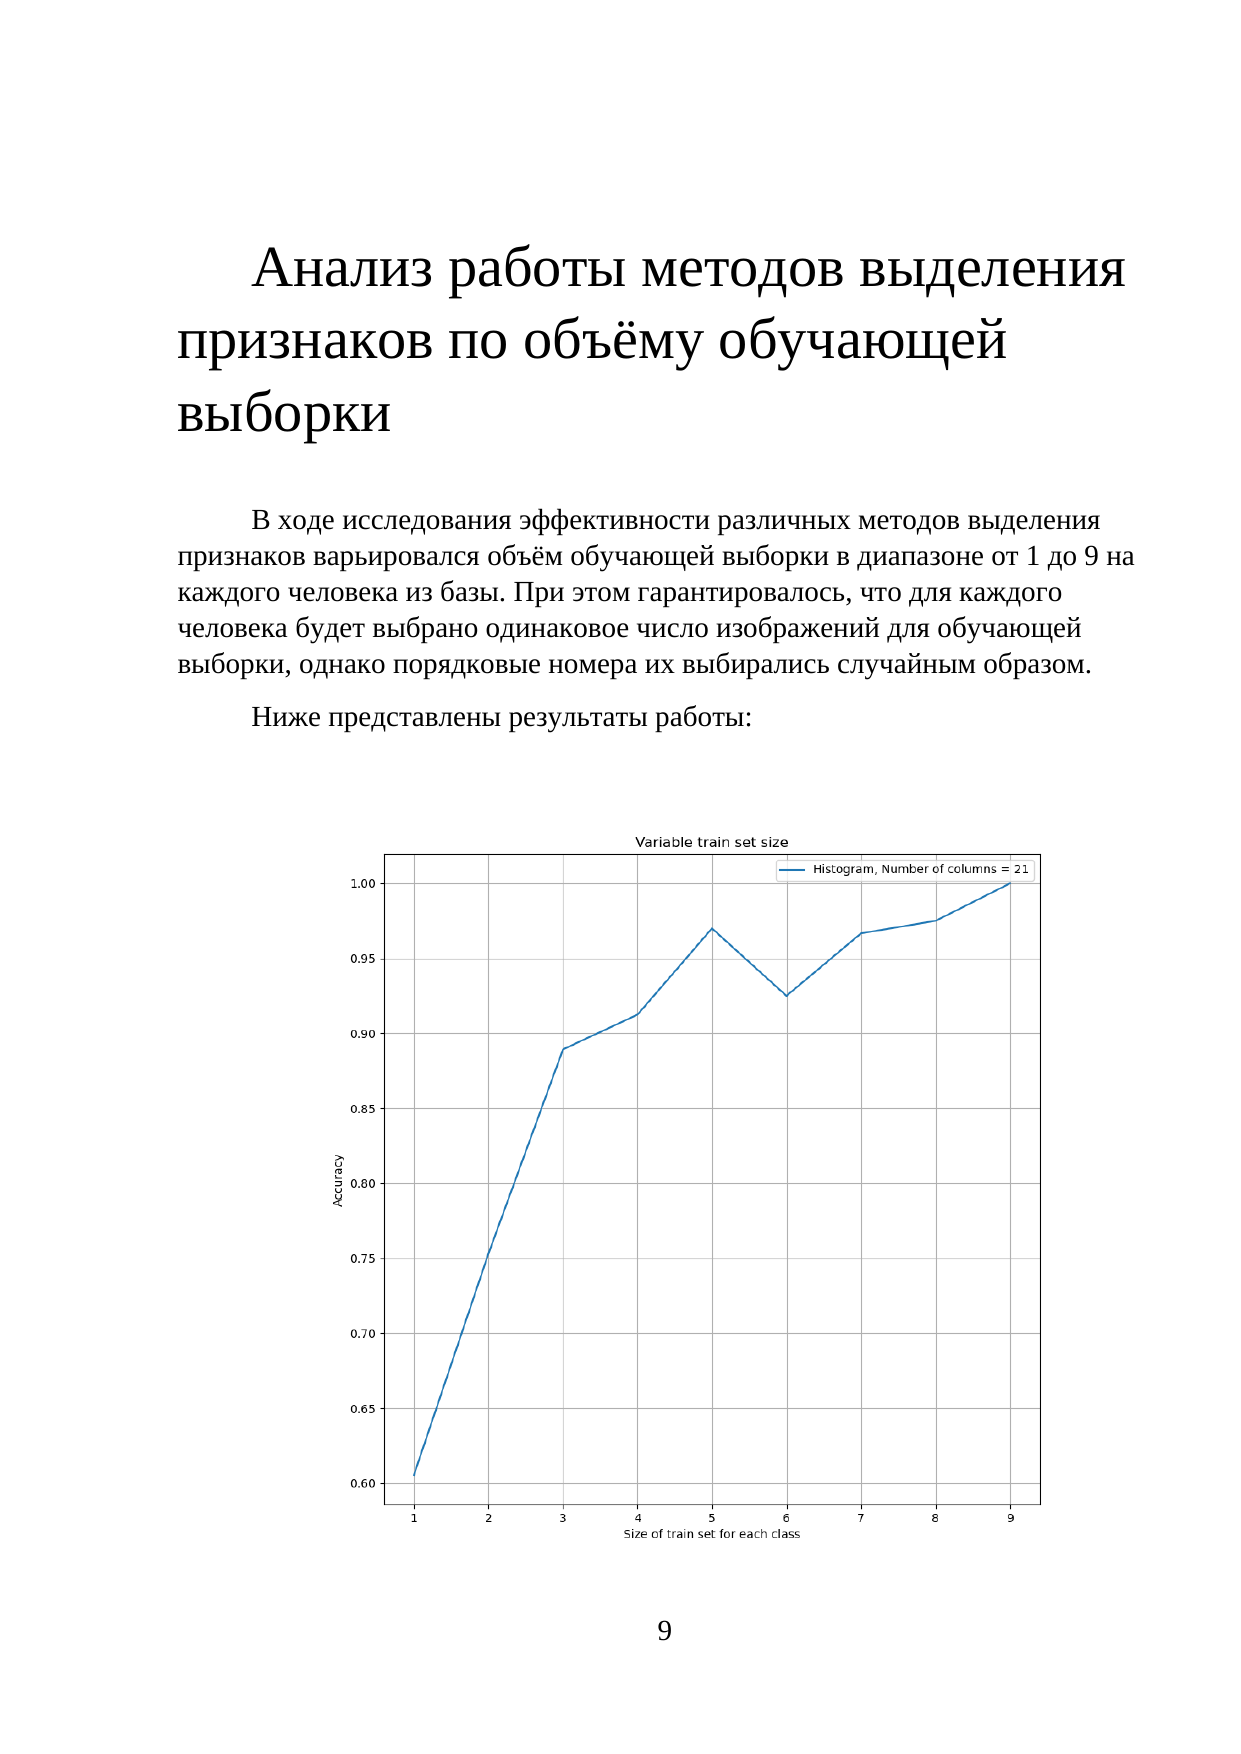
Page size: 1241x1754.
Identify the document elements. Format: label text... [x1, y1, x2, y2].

text В ходе исследования эффективности различных методов выделения признаков варьировался объём обучающей выборки в диапазоне от 1 до 9 на каждого человека из базы. При этом гарантировалось, что для каждого человека будет выбрано одинаковое число изображений для обучающей выборки, однако порядковые номера их выбирались случайным образом. [177, 502, 1152, 680]
picture [278, 752, 1124, 1597]
subtitle Анализ работы методов выделения признаков по объёму обучающей выборки [177, 232, 1152, 444]
text Ниже представлены результаты работы: [177, 699, 1152, 733]
